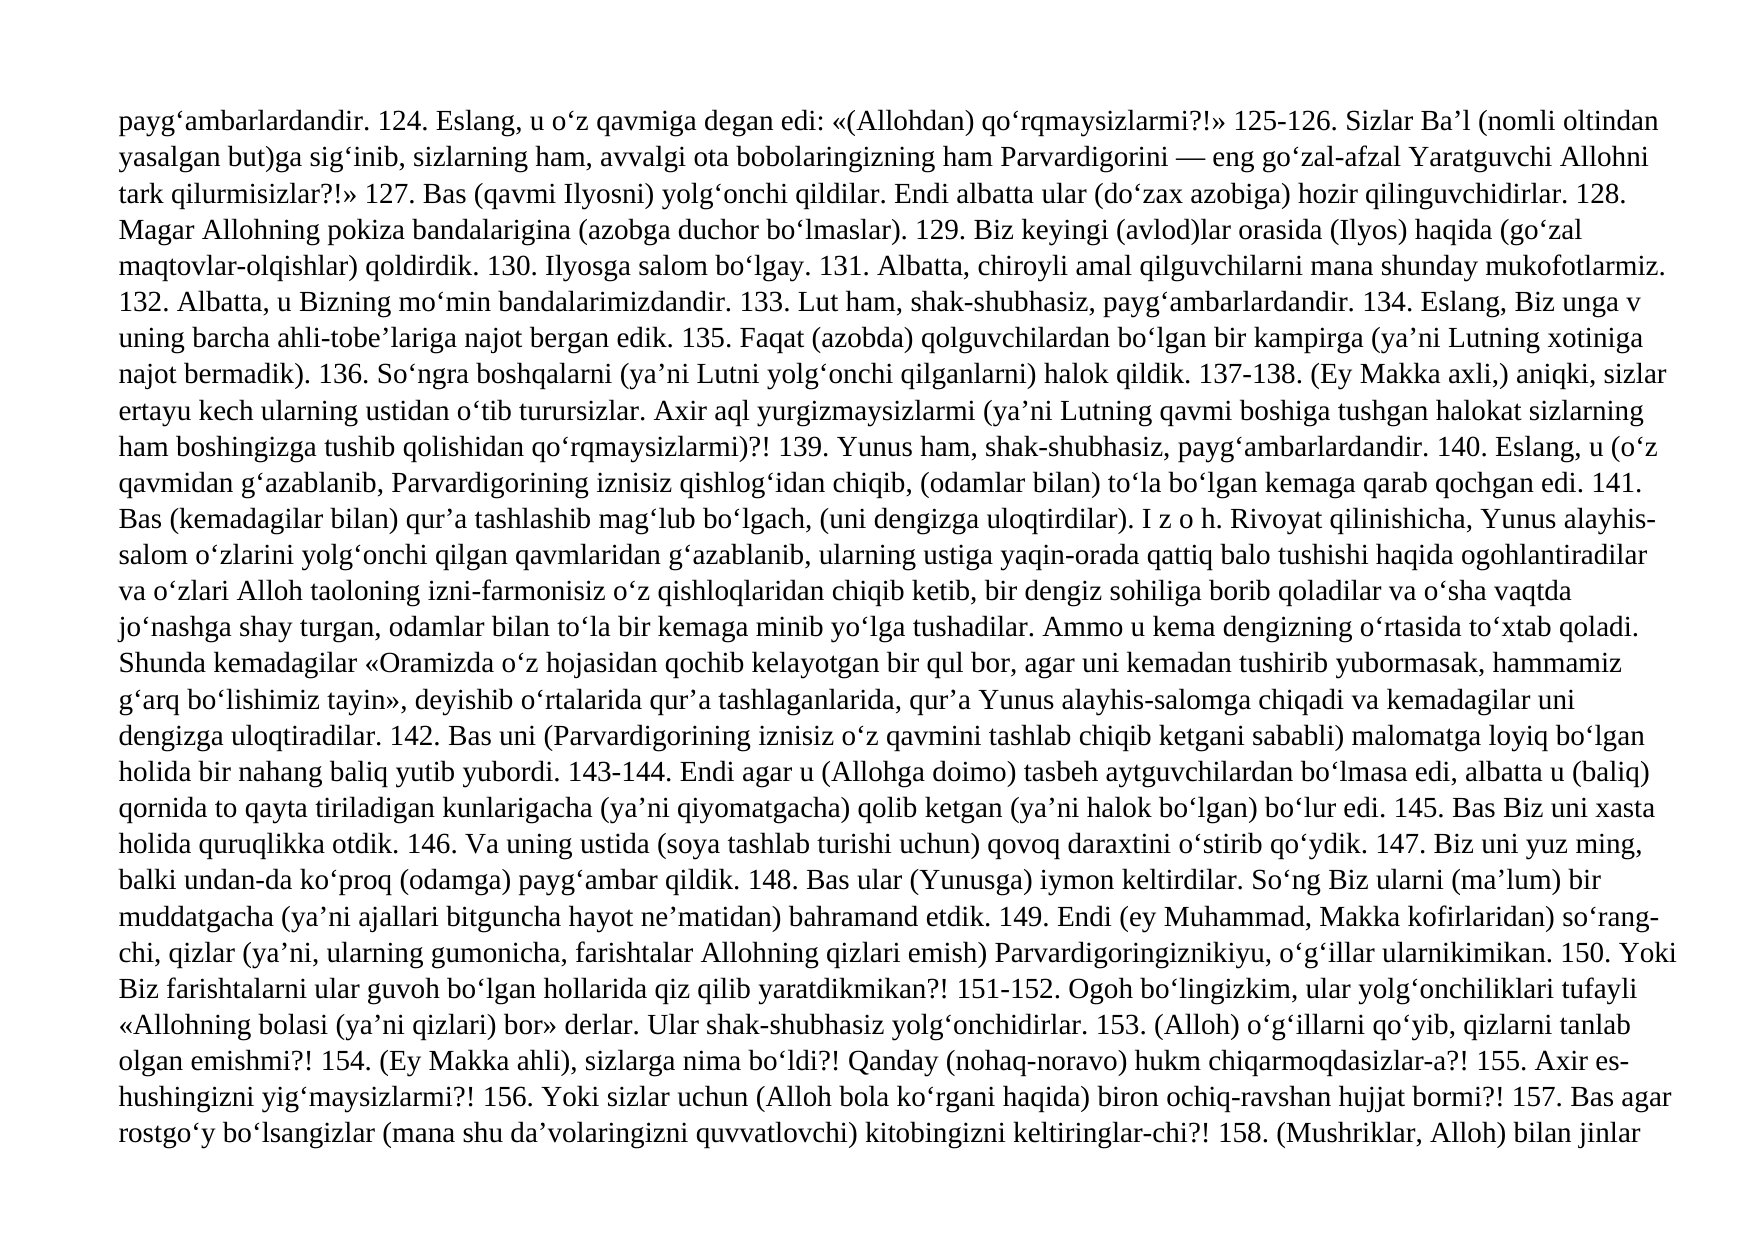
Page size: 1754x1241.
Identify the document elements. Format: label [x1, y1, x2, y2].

text [118, 103, 1680, 1149]
